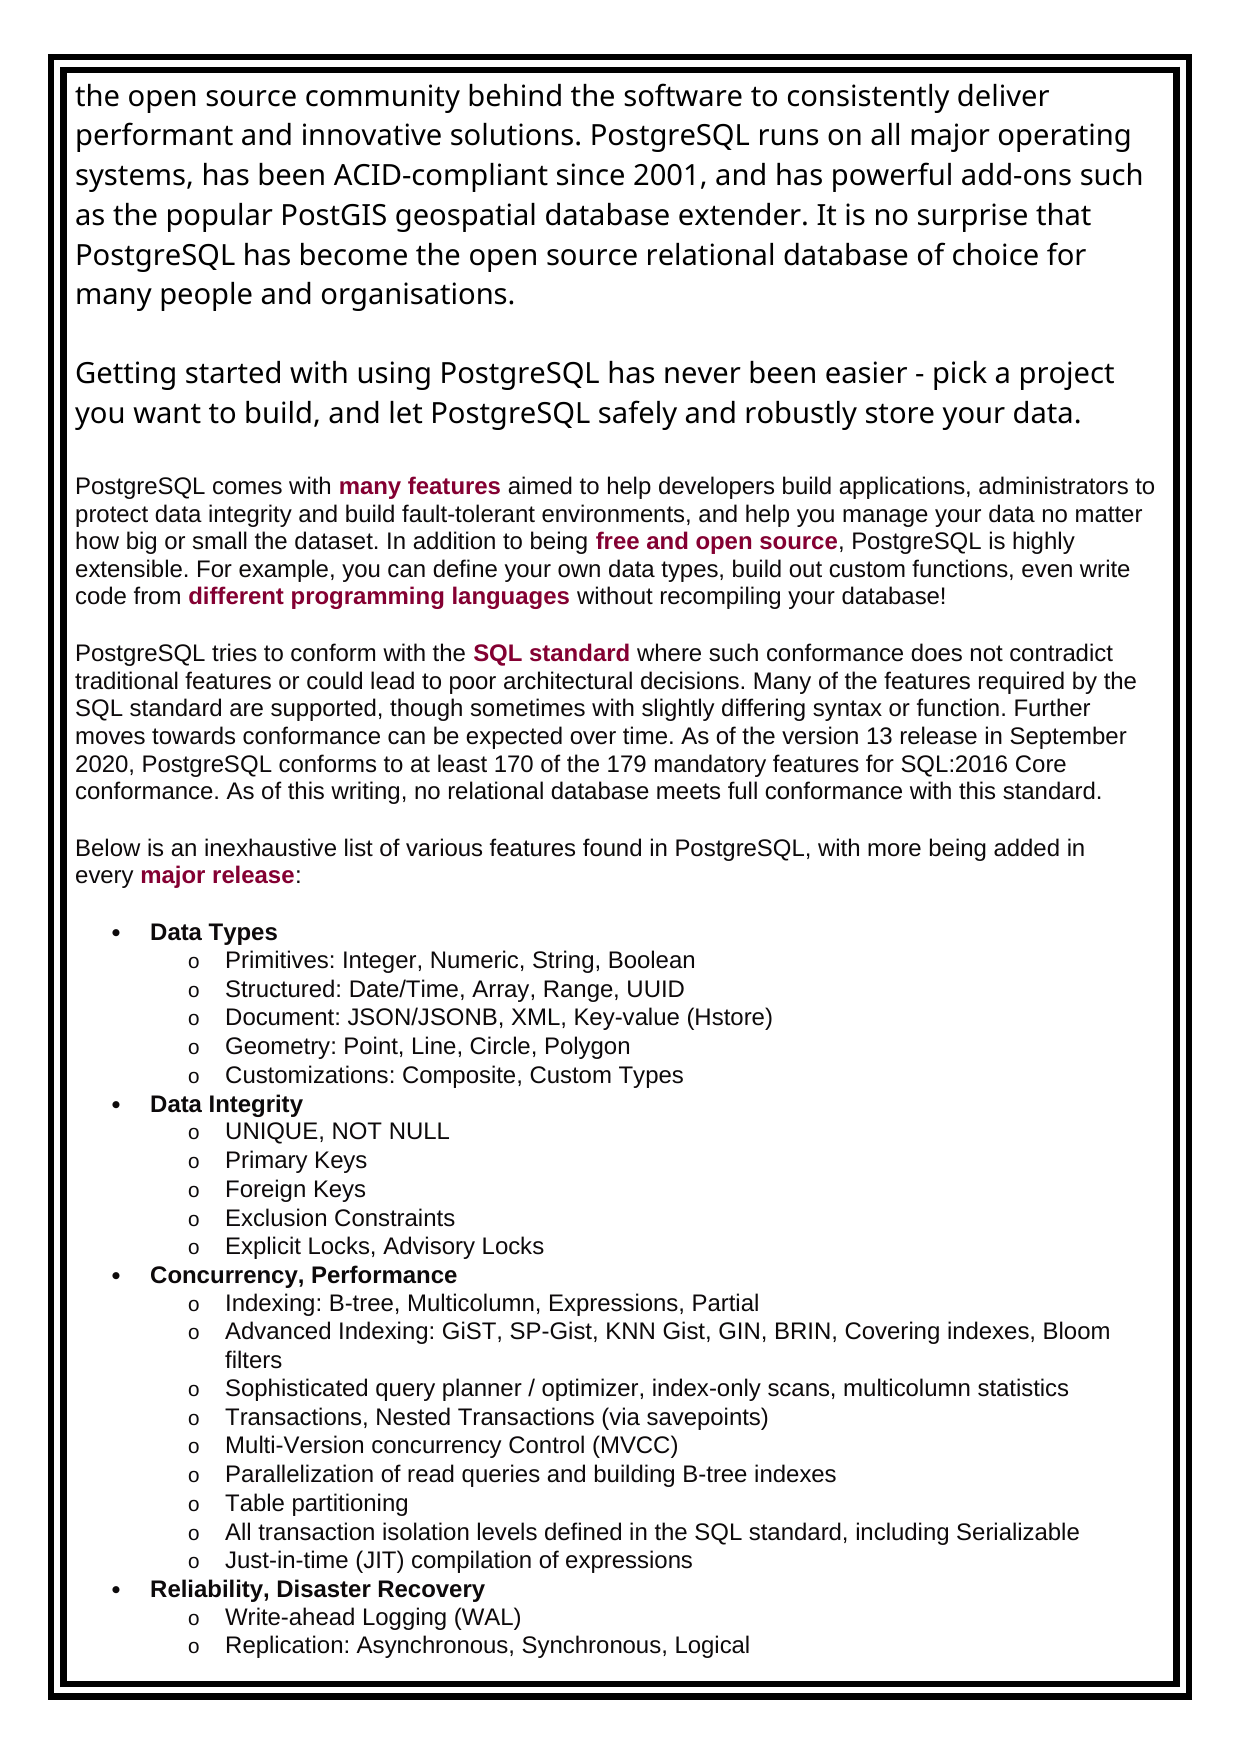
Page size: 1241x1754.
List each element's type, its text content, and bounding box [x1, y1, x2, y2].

list Just-in-time (JIT) compilation of expressions [187, 1546, 1165, 1575]
list Indexing: B-tree, Multicolumn, Expressions, Partial [187, 1288, 1165, 1317]
list Parallelization of read queries and building B-tree indexes [187, 1460, 1165, 1489]
list Document: JSON/JSONB, XML, Key-value (Hstore) [187, 1003, 1165, 1032]
list Transactions, Nested Transactions (via savepoints) [187, 1402, 1165, 1431]
text Below is an inexhaustive list of various features found in PostgreSQL, with more being added in every major release: [75, 834, 1165, 889]
list Concurrency, Performance [112, 1261, 1165, 1288]
list Explicit Locks, Advisory Locks [187, 1232, 1165, 1261]
list All transaction isolation levels defined in the SQL standard, including Serializable [187, 1517, 1165, 1546]
list Replication: Asynchronous, Synchronous, Logical [187, 1631, 1165, 1660]
text PostgreSQL comes with many features aimed to help developers build applications, administrators to protect data integrity and build fault-tolerant environments, and help you manage your data no matter how big or small the dataset. In addition to being free and open source, PostgreSQL is highly extensible. For example, you can define your own data types, build out custom functions, even write code from different programming languages without recompiling your database! [75, 472, 1165, 610]
list Geometry: Point, Line, Circle, Polygon [187, 1032, 1165, 1061]
list Customizations: Composite, Custom Types [187, 1061, 1165, 1089]
list Multi-Version concurrency Control (MVCC) [187, 1431, 1165, 1460]
list Exclusion Constraints [187, 1203, 1165, 1232]
list Structured: Date/Time, Array, Range, UUID [187, 974, 1165, 1003]
list Reliability, Disaster Recovery [112, 1575, 1165, 1602]
list Table partitioning [187, 1489, 1165, 1517]
text PostgreSQL tries to conform with the SQL standard where such conformance does not contradict traditional features or could lead to poor architectural decisions. Many of the features required by the SQL standard are supported, though sometimes with slightly differing syntax or function. Further moves towards conformance can be expected over time. As of the version 13 release in September 2020, PostgreSQL conforms to at least 170 of the 179 mandatory features for SQL:2016 Core conformance. As of this writing, no relational database meets full conformance with this standard. [75, 639, 1165, 805]
list Write-ahead Logging (WAL) [187, 1602, 1165, 1631]
list Foreign Keys [187, 1175, 1165, 1203]
list Primary Keys [187, 1146, 1165, 1175]
list Sophisticated query planner / optimizer, index-only scans, multicolumn statistics [187, 1374, 1165, 1402]
list Advanced Indexing: GiST, SP-Gist, KNN Gist, GIN, BRIN, Covering indexes, Bloom filters [187, 1317, 1165, 1374]
text Getting started with using PostgreSQL has never been easier - pick a project you want to build, and let PostgreSQL safely and robustly store your data. [75, 353, 1165, 432]
list UNIQUE, NOT NULL [187, 1117, 1165, 1146]
list Data Integrity [112, 1089, 1165, 1117]
list Primitives: Integer, Numeric, String, Boolean [187, 946, 1165, 974]
list Data Types [112, 918, 1165, 946]
